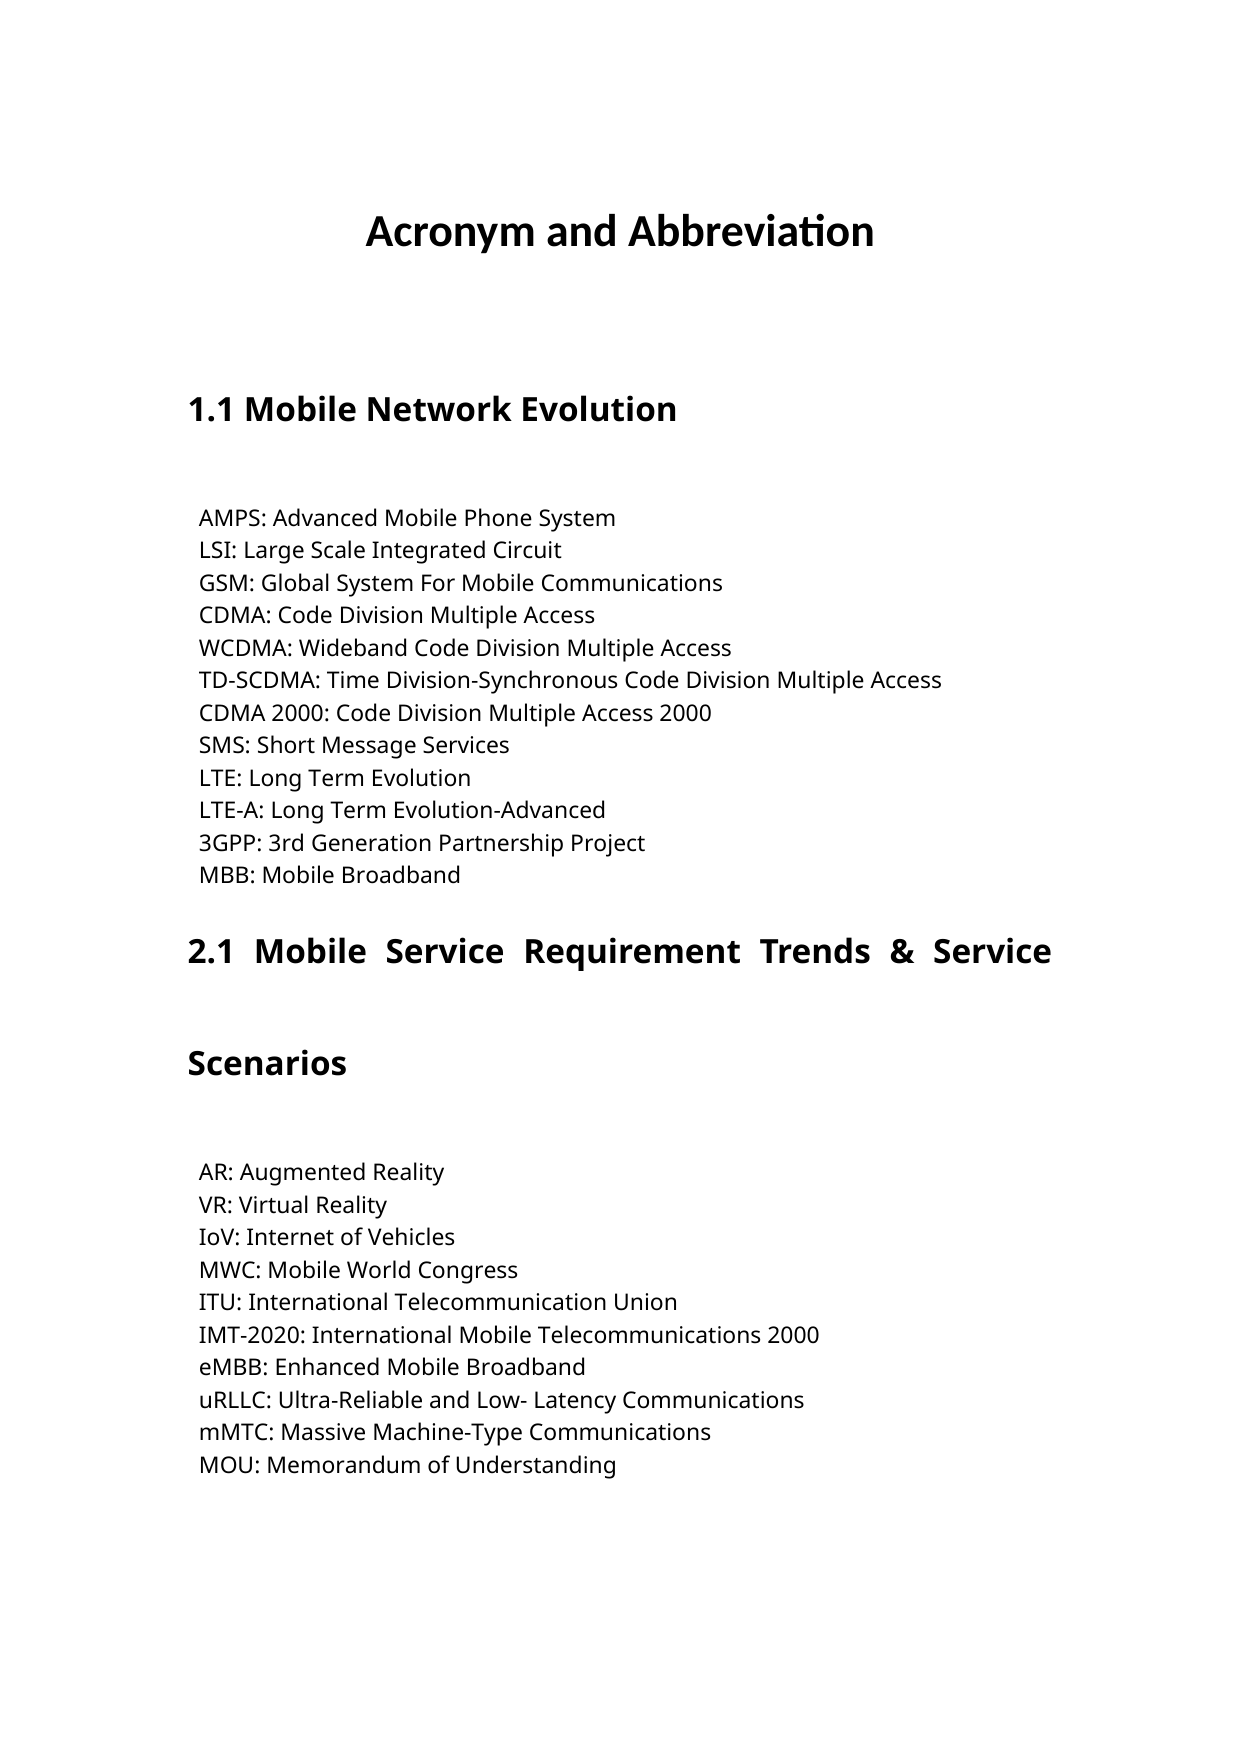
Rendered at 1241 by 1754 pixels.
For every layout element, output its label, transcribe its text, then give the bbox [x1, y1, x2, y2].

table_cell GSM: Global System For Mobile Communications [188, 566, 998, 598]
table_cell eMBB: Enhanced Mobile Broadband [188, 1351, 998, 1383]
table_cell CDMA: Code Division Multiple Access [188, 598, 998, 631]
table_cell TD-SCDMA: Time Division-Synchronous Code Division Multiple Access [188, 663, 998, 696]
table_cell 3GPP: 3rd Generation Partnership Project [188, 826, 998, 858]
table_cell LSI: Large Scale Integrated Circuit [188, 533, 998, 566]
table_cell CDMA 2000: Code Division Multiple Access 2000 [188, 696, 998, 728]
subtitle 2.1 Mobile Service Requirement Trends & Service Scenarios [187, 918, 1053, 1095]
table_cell IoV: Internet of Vehicles [188, 1221, 998, 1253]
table_header AR: Augmented Reality [188, 1156, 998, 1188]
table_cell ITU: International Telecommunication Union [188, 1286, 998, 1318]
table_cell LTE: Long Term Evolution [188, 761, 998, 793]
table_cell LTE-A: Long Term Evolution-Advanced [188, 793, 998, 826]
table_cell WCDMA: Wideband Code Division Multiple Access [188, 631, 998, 663]
table_header AMPS: Advanced Mobile Phone System [188, 501, 998, 533]
subtitle 1.1 Mobile Network Evolution [187, 376, 1053, 441]
subtitle Acronym and Abbreviation [187, 197, 1053, 262]
table_cell SMS: Short Message Services [188, 728, 998, 761]
table_cell VR: Virtual Reality [188, 1188, 998, 1221]
table_cell mMTC: Massive Machine-Type Communications [188, 1416, 998, 1448]
table_cell IMT-2020: International Mobile Telecommunications 2000 [188, 1318, 998, 1351]
table_cell MOU: Memorandum of Understanding [188, 1448, 998, 1481]
table_cell MBB: Mobile Broadband [188, 858, 998, 891]
table_cell uRLLC: Ultra-Reliable and Low- Latency Communications [188, 1383, 998, 1416]
table_cell MWC: Mobile World Congress [188, 1253, 998, 1286]
